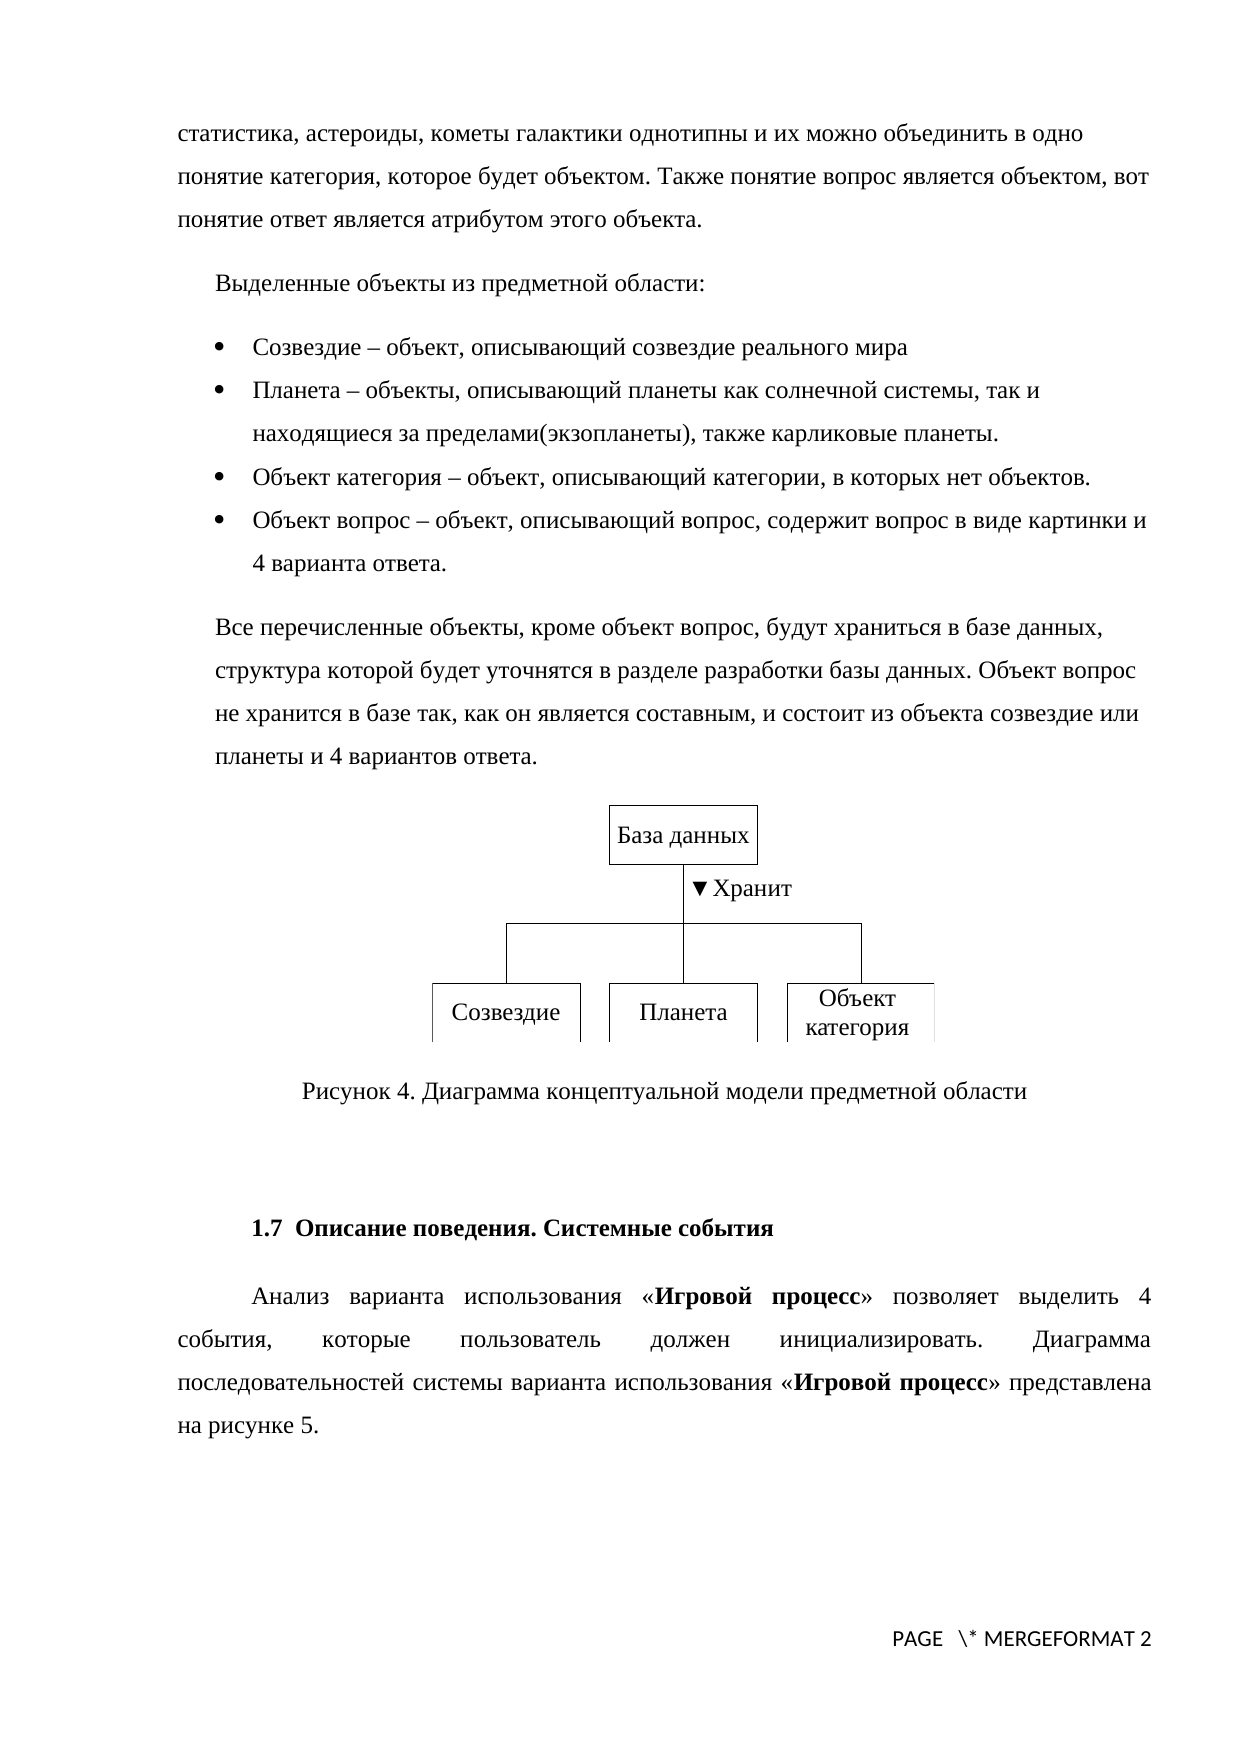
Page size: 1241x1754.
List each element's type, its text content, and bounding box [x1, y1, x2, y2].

list Созвездие – объект, описывающий созвездие реального мира [215, 332, 1152, 361]
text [177, 118, 1152, 233]
text Анализ варианта использования «Игровой процесс» позволяет выделить 4 события, которые пользователь должен инициализировать. Диаграмма последовательностей системы варианта использования «Игровой процесс» представлена на рисунке 5. [177, 1281, 1152, 1439]
text Выделенные объекты из предметной области: [177, 268, 1152, 297]
text Все перечисленные объекты, кроме объект вопрос, будут храниться в базе данных, структура которой будет уточнятся в разделе разработки базы данных. Объект вопрос не хранится в базе так, как он является составным, и состоит из объекта созвездие или планеты и 4 вариантов ответа. [215, 612, 1152, 770]
list Объект категория – объект, описывающий категории, в которых нет объектов. [215, 462, 1152, 490]
list Планета – объекты, описывающий планеты как солнечной системы, так и находящиеся за пределами(экзопланеты), также карликовые планеты. [215, 375, 1152, 447]
list Объект вопрос – объект, описывающий вопрос, содержит вопрос в виде картинки и 4 варианта ответа. [215, 505, 1152, 577]
text 1.7 Описание поведения. Системные события [177, 1213, 1152, 1241]
text Рисунок 4. Диаграмма концептуальной модели предметной области [177, 1076, 1152, 1105]
